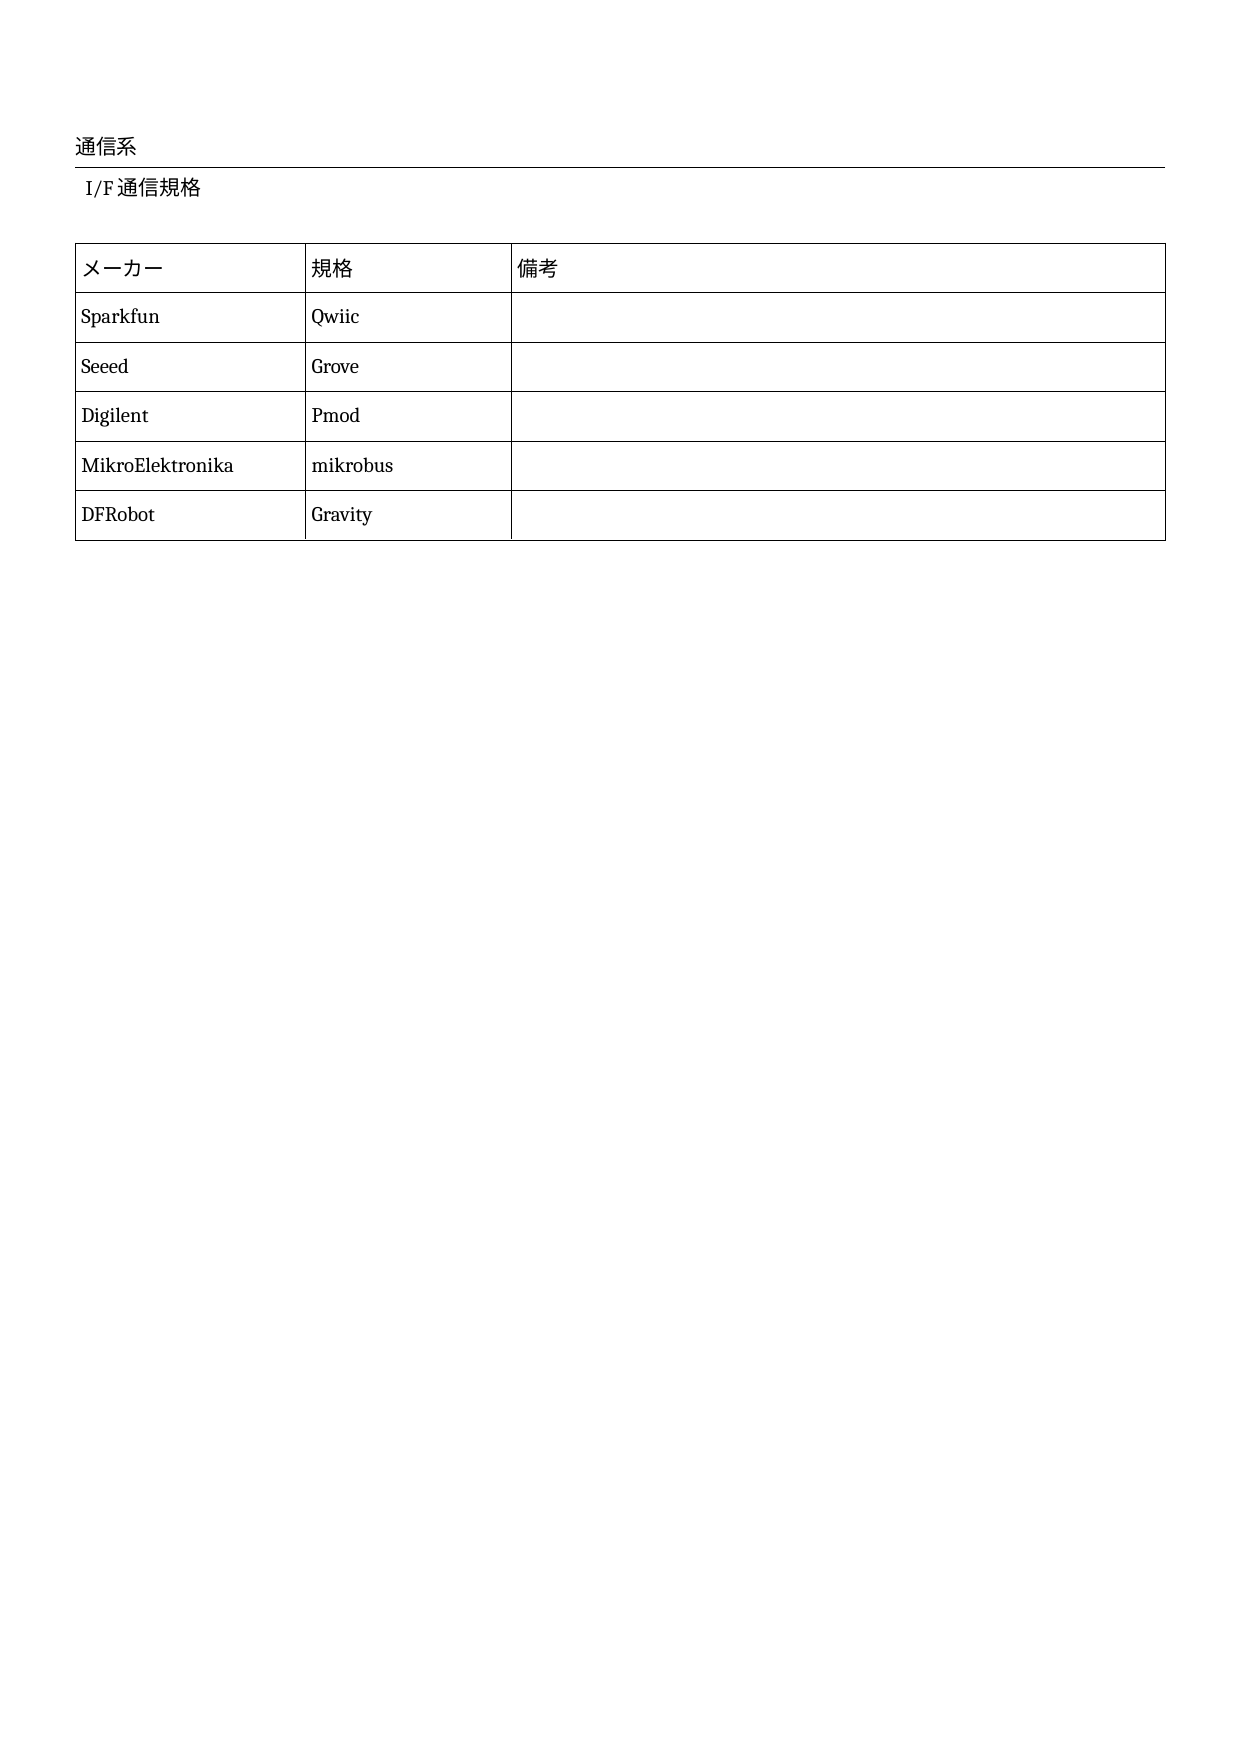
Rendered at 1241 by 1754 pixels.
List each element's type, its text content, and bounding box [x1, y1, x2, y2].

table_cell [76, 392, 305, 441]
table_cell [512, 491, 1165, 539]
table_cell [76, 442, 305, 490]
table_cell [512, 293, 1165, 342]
subtitle 通信系 [75, 127, 1165, 167]
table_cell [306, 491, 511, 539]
subtitle I/F通信規格 [85, 168, 1155, 205]
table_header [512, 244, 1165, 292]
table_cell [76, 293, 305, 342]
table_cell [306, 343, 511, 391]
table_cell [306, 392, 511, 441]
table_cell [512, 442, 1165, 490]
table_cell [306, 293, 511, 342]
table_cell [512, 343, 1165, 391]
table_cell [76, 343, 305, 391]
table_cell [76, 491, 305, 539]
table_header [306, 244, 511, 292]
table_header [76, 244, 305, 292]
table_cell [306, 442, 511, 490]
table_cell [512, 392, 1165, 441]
